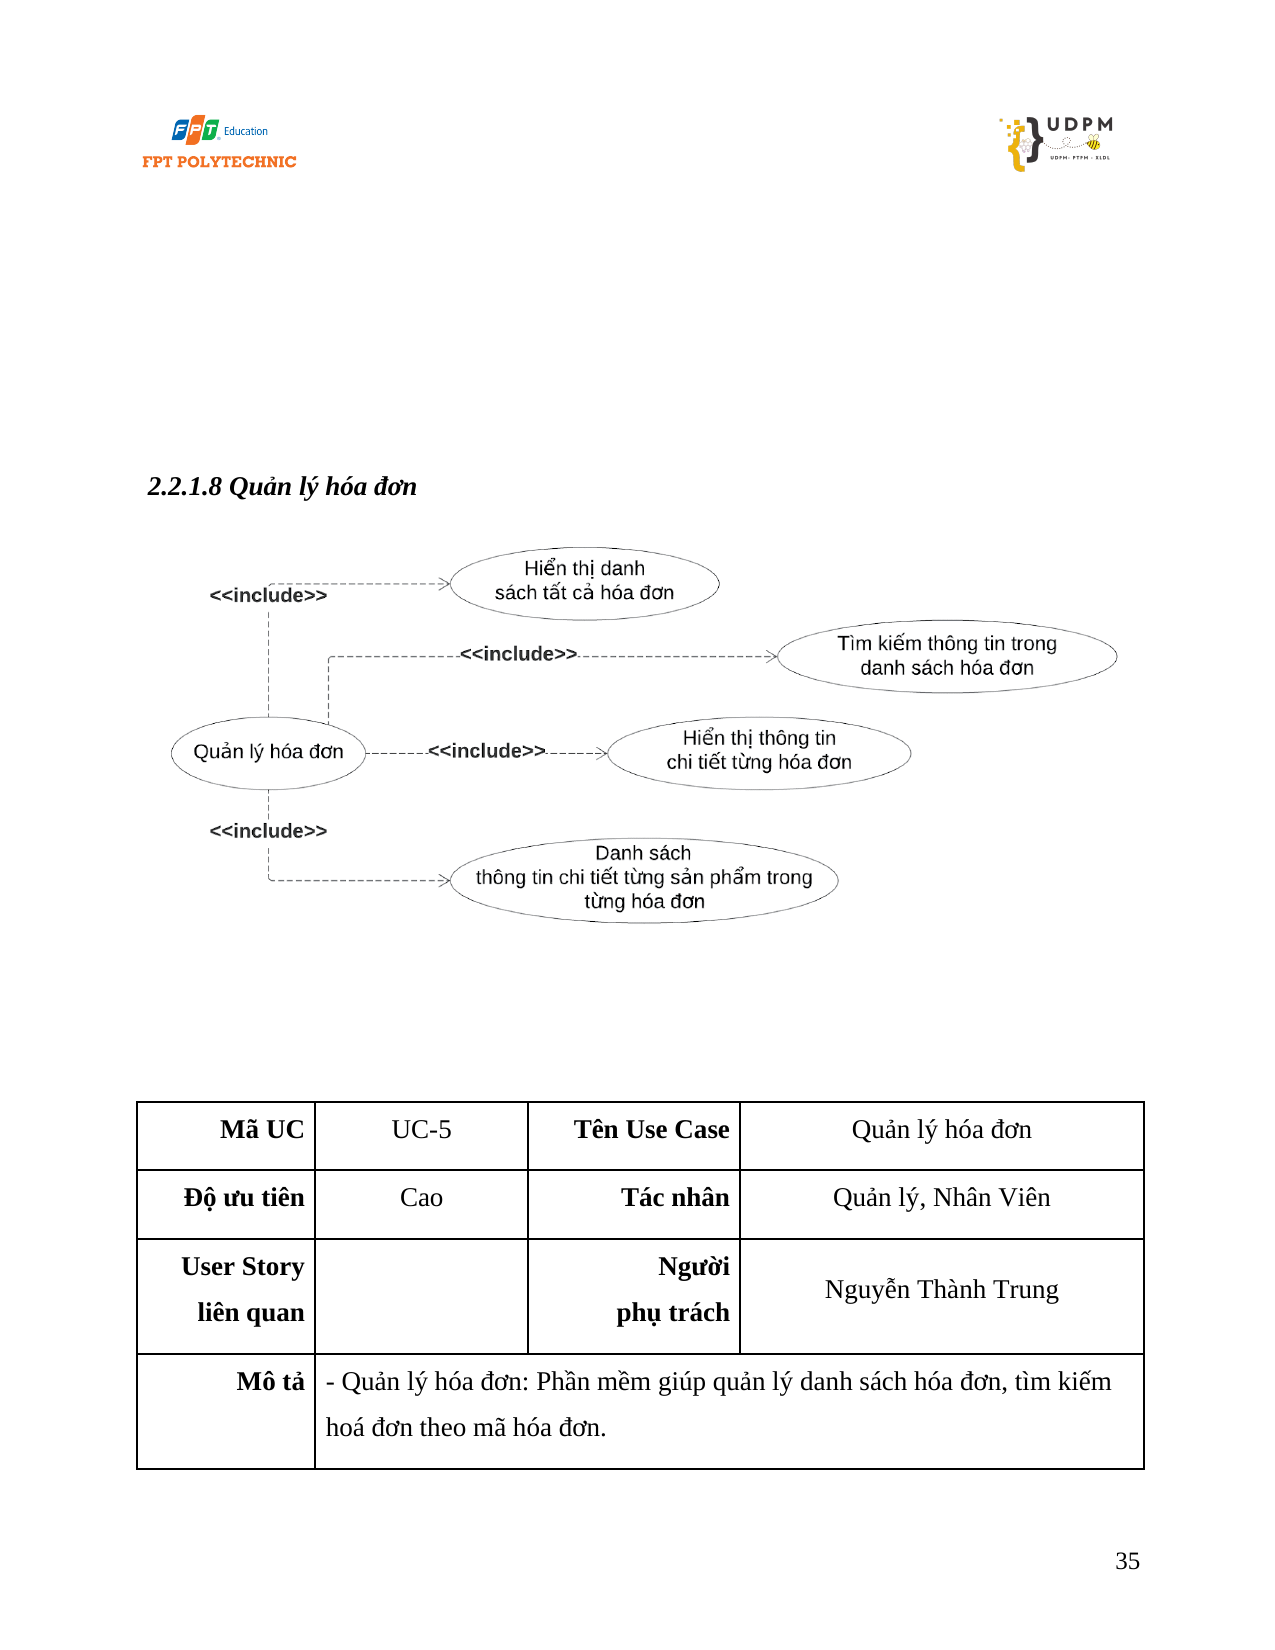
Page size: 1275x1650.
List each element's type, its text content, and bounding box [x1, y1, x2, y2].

subtitle 2.2.1.8 Quản lý hóa đơn [148, 471, 1140, 502]
picture [147, 523, 1141, 947]
table_header Mã UC [138, 1103, 314, 1169]
table_cell User Story liên quan [138, 1240, 314, 1352]
picture [979, 99, 1143, 189]
table_cell Cao [316, 1171, 527, 1237]
table_cell Quản lý, Nhân Viên [741, 1171, 1143, 1237]
table_header Quản lý hóa đơn [741, 1103, 1143, 1169]
table_cell Nguyễn Thành Trung [741, 1240, 1143, 1352]
table_header Tên Use Case [529, 1103, 739, 1169]
table_header UC-5 [316, 1103, 527, 1169]
table_cell Mô tả [138, 1355, 314, 1467]
picture [137, 107, 302, 180]
table_cell Tác nhân [529, 1171, 739, 1237]
table_cell Độ ưu tiên [138, 1171, 314, 1237]
table_cell Người phụ trách [529, 1240, 739, 1352]
table_cell [316, 1240, 527, 1352]
